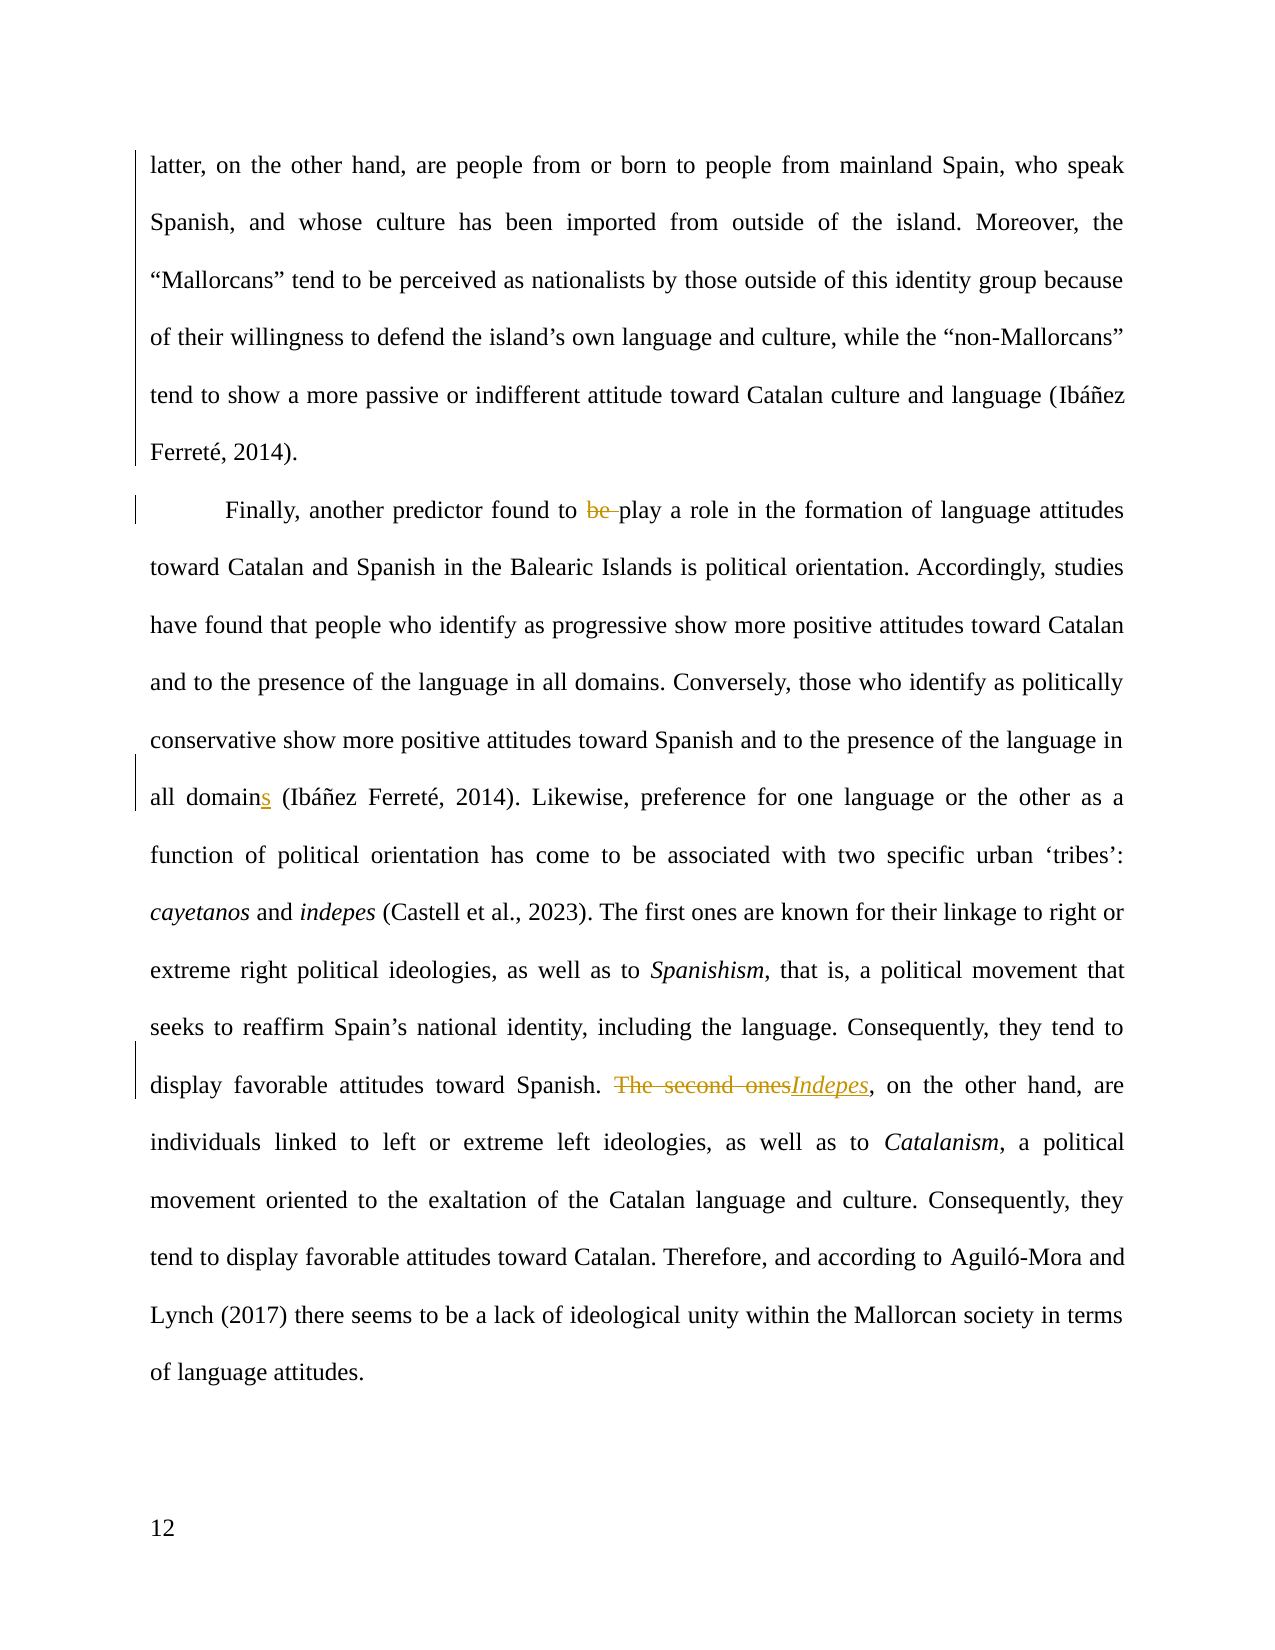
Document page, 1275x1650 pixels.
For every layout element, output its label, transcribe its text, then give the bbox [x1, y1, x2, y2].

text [150, 150, 1125, 466]
text Finally, another predictor found to play a role in the formation of language attitudes toward Catalan and Spanish in the Balearic Islands is political orientation. Accordingly, studies have found that people who identify as progressive show more positive attitudes toward Catalan and to the presence of the language in all domains. Conversely, those who identify as politically conservative show more positive attitudes toward Spanish and to the presence of the language in all domain (Ibáñez Ferreté, 2014). Likewise, preference for one language or the other as a function of political orientation has come to be associated with two specific urban ‘tribes’: cayetanos and indepes (Castell et al., 2023). The first ones are known for their linkage to right or extreme right political ideologies, as well as to Spanishism, that is, a political movement that seeks to reaffirm Spain’s national identity, including the language. Consequently, they tend to display favorable attitudes toward Spanish. , on the other hand, are individuals linked to left or extreme left ideologies, as well as to Catalanism, a political movement oriented to the exaltation of the Catalan language and culture. Consequently, they tend to display favorable attitudes toward Catalan. Therefore, and according to Aguiló-Mora and Lynch (2017) there seems to be a lack of ideological unity within the Mallorcan society in terms of language attitudes. [150, 495, 1125, 1386]
